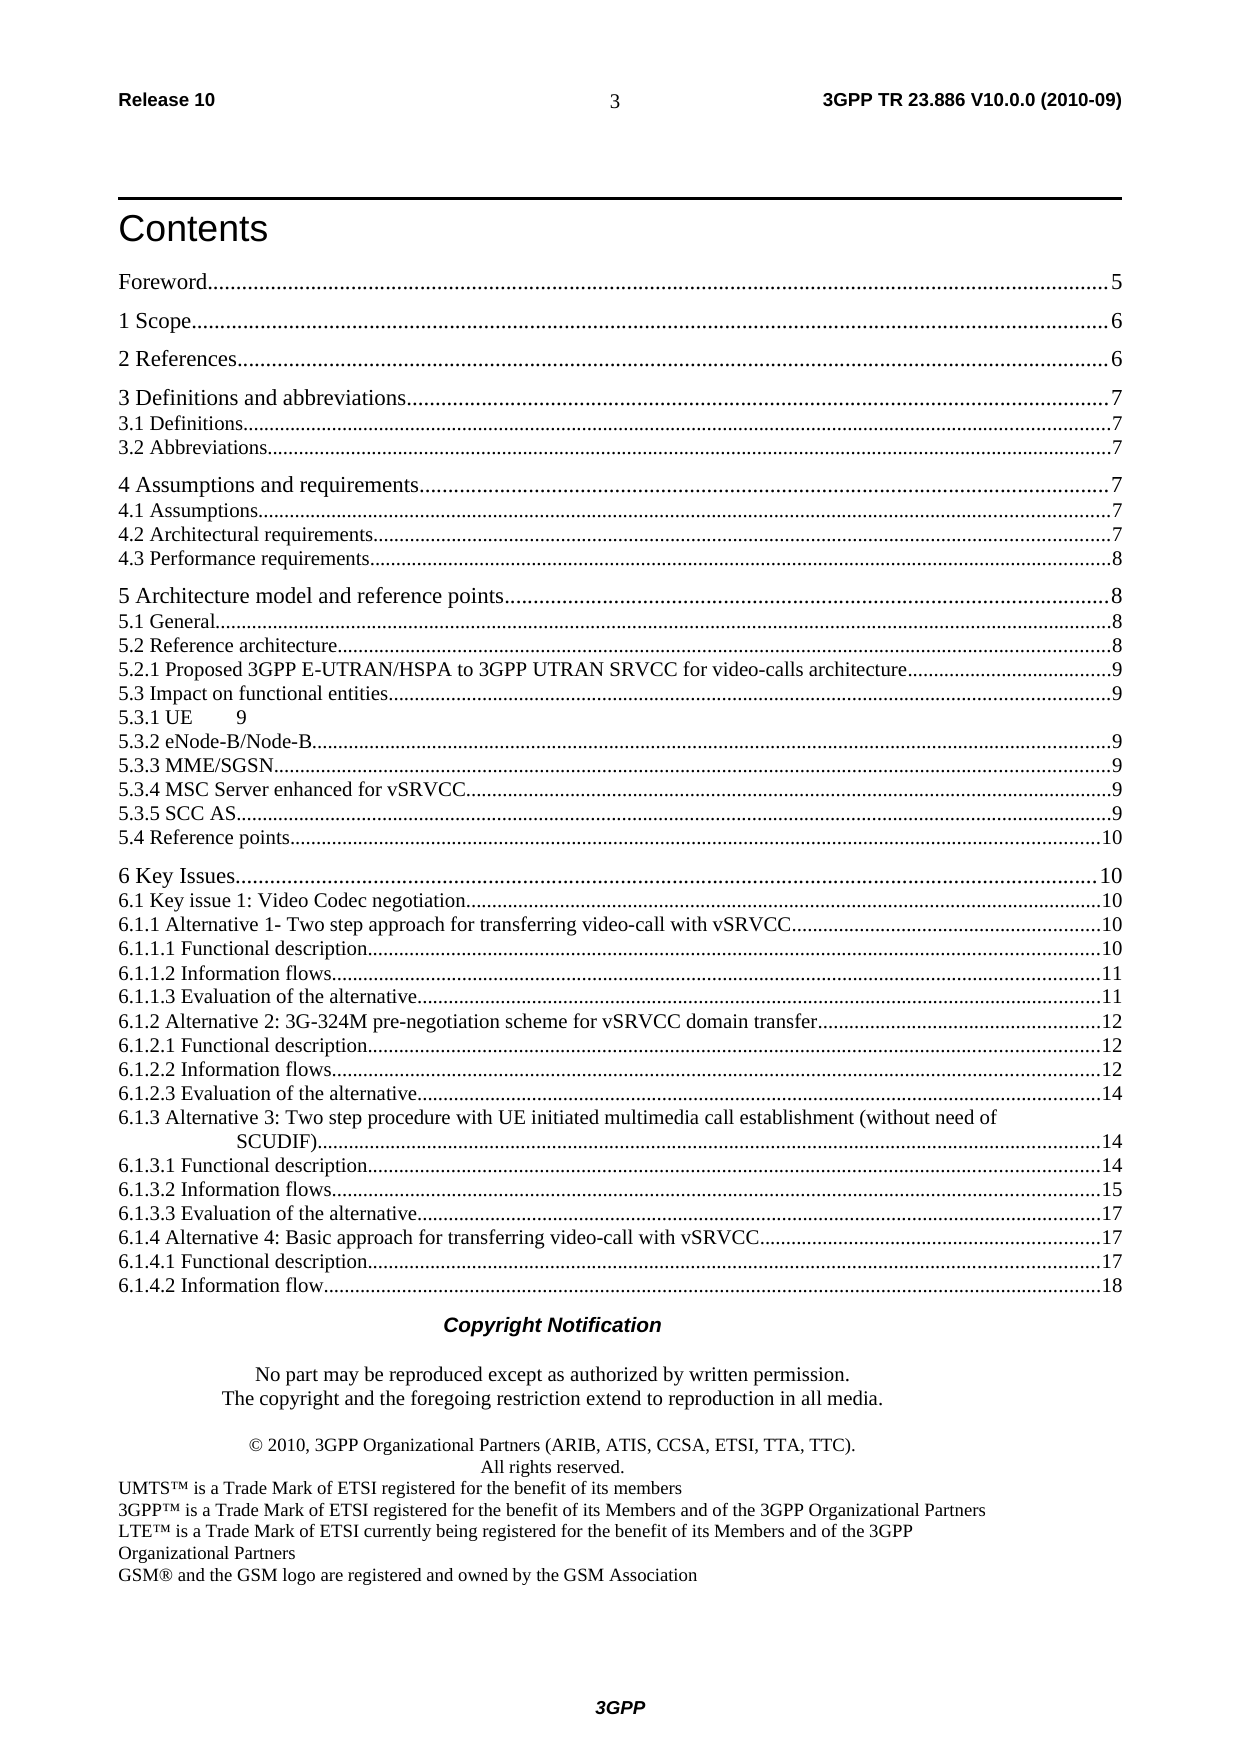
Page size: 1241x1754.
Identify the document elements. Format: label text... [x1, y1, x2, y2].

text Contents [118, 200, 1122, 249]
